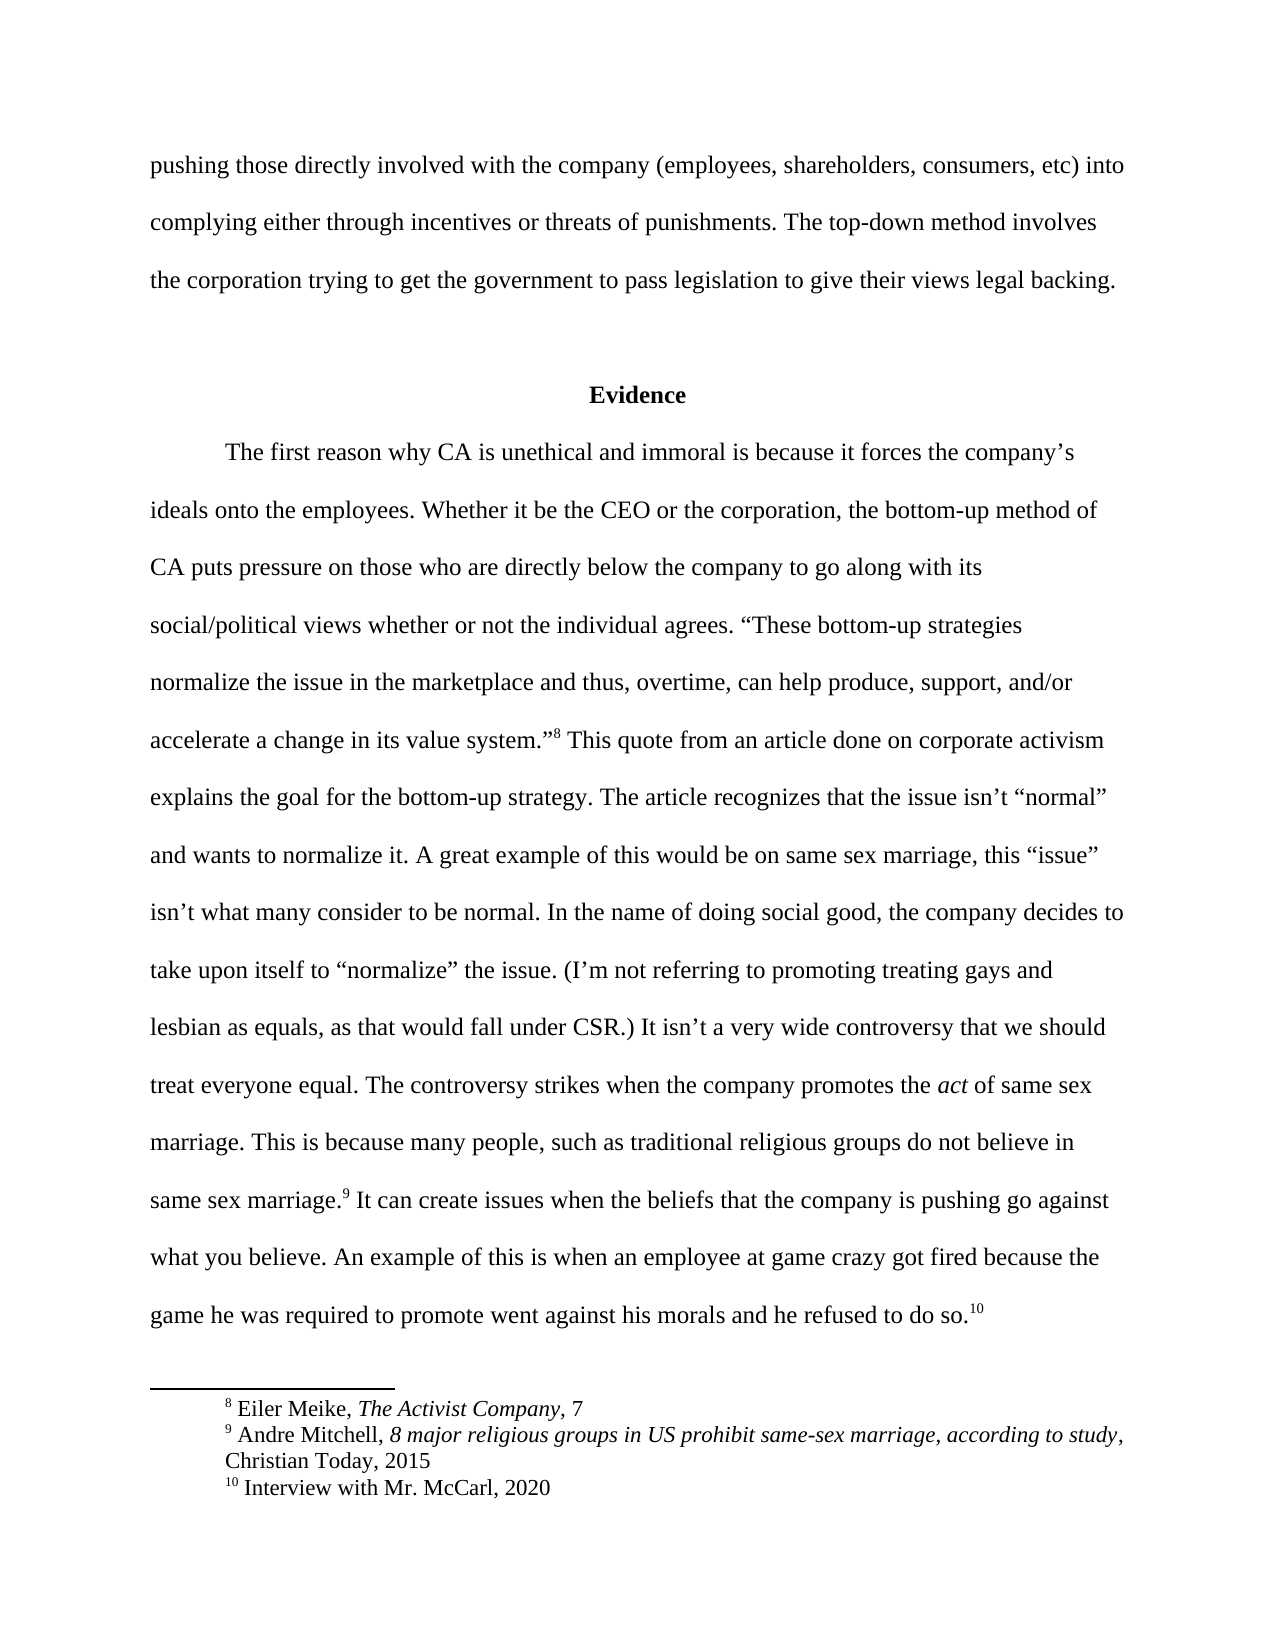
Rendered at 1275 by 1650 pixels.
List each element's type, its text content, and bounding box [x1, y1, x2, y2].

subtitle Evidence [150, 380, 1125, 409]
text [150, 150, 1125, 294]
text The first reason why CA is unethical and immoral is because it forces the company’s ideals onto the employees. Whether it be the CEO or the corporation, the bottom-up method of CA puts pressure on those who are directly below the company to go along with its social/political views whether or not the individual agrees. “These bottom-up strategies normalize the issue in the marketplace and thus, overtime, can help produce, support, and/or accelerate a change in its value system.” This quote from an article done on corporate activism explains the goal for the bottom-up strategy. The article recognizes that the issue isn’t “normal” and wants to normalize it. A great example of this would be on same sex marriage, this “issue” isn’t what many consider to be normal. In the name of doing social good, the company decides to take upon itself to “normalize” the issue. (I’m not referring to promoting treating gays and lesbian as equals, as that would fall under CSR.) It isn’t a very wide controversy that we should treat everyone equal. The controversy strikes when the company promotes the act of same sex marriage. This is because many people, such as traditional religious groups do not believe in same sex marriage. It can create issues when the beliefs that the company is pushing go against what you believe. An example of this is when an employee at game crazy got fired because the game he was required to promote went against his morals and he refused to do so. [150, 437, 1125, 1329]
